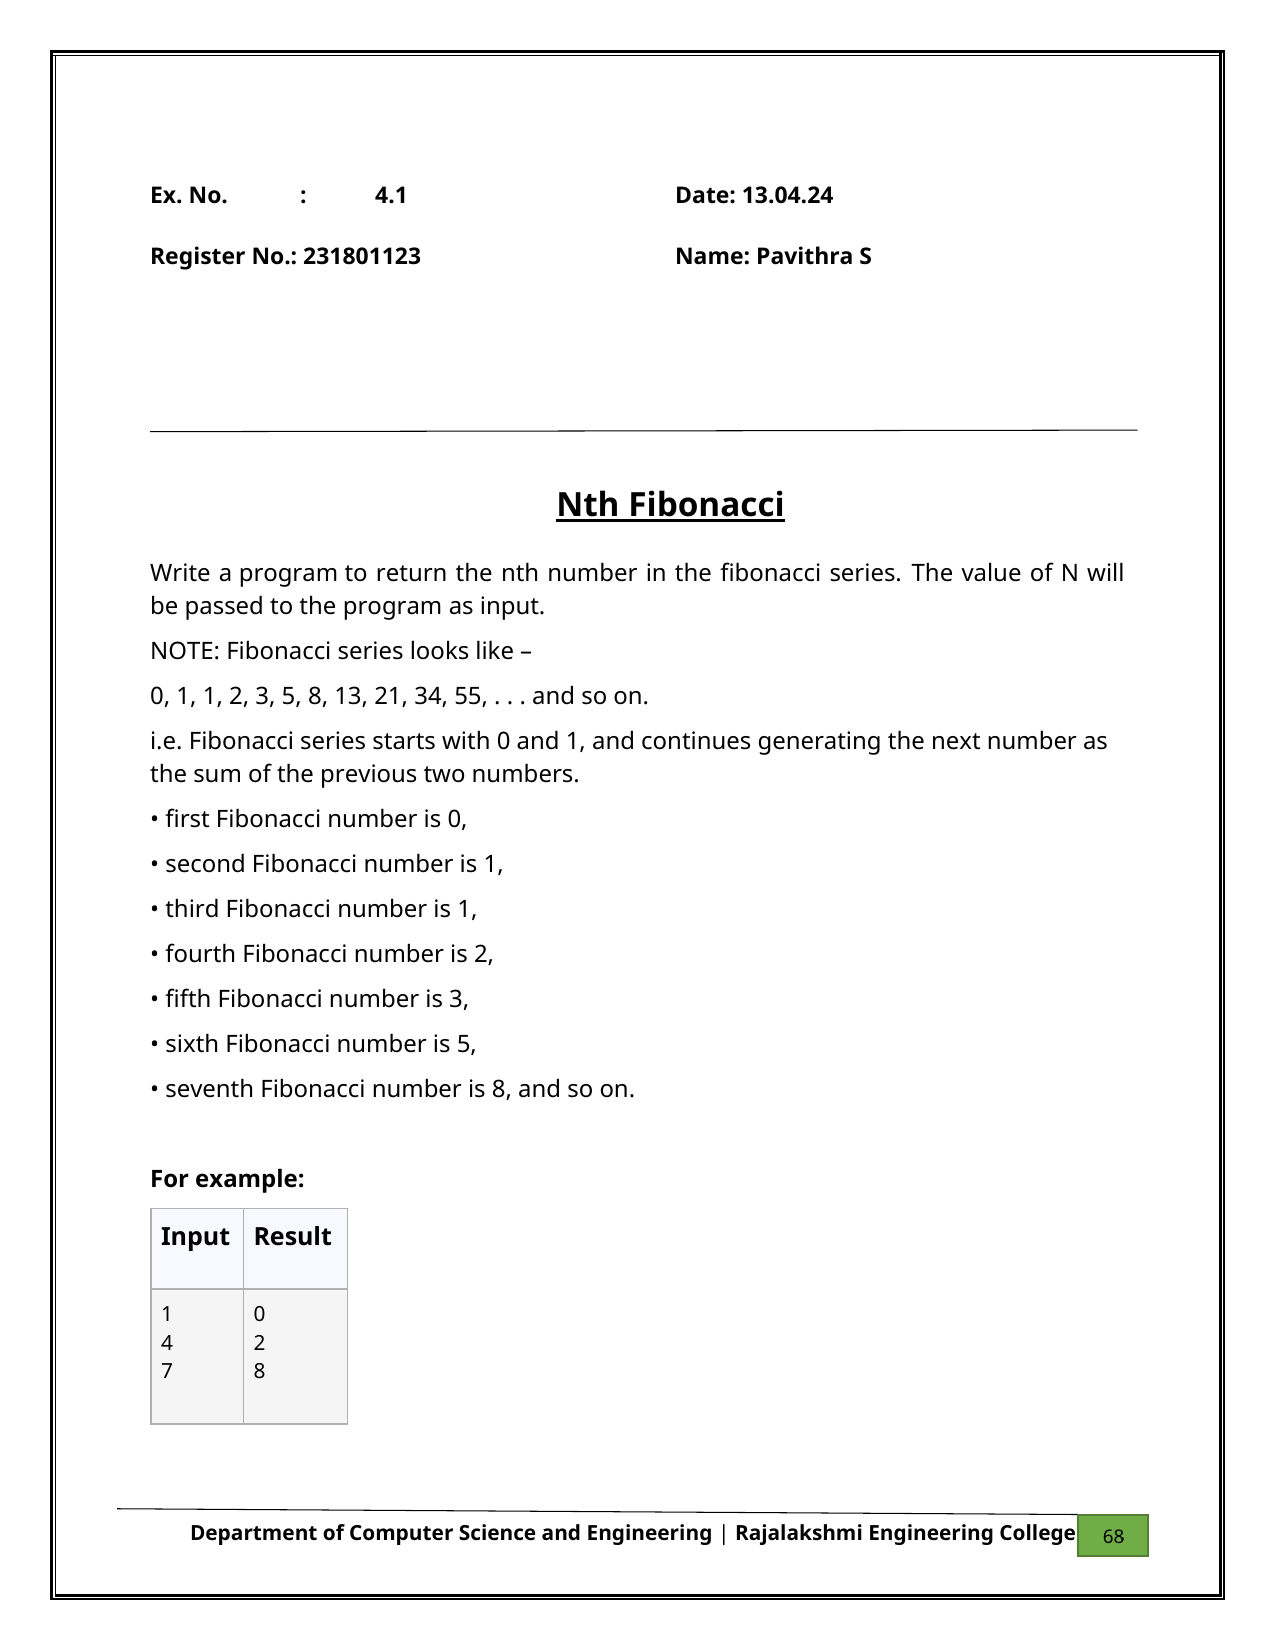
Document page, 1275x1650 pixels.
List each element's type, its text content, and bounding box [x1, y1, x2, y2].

text Register No.: 231801123 Name: Pavithra S [150, 239, 1125, 271]
text i.e. Fibonacci series starts with 0 and 1, and continues generating the next number as the sum of the previous two numbers. [150, 724, 1125, 789]
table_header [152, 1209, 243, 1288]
text • first Fibonacci number is 0, [150, 801, 1125, 834]
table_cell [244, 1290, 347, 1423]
text • third Fibonacci number is 1, [150, 892, 1125, 924]
list Nth Fibonacci [216, 481, 1125, 527]
text Write a program to return the nth number in the fibonacci series. The value of N will be passed to the program as input. [150, 556, 1125, 621]
text • fourth Fibonacci number is 2, [150, 937, 1125, 969]
text Ex. No. : 4.1 Date: 13.04.24 [150, 179, 1125, 210]
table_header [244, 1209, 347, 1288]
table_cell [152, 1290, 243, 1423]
text • second Fibonacci number is 1, [150, 847, 1125, 879]
text NOTE: Fibonacci series looks like – [150, 633, 1125, 666]
text 0, 1, 1, 2, 3, 5, 8, 13, 21, 34, 55, . . . and so on. [150, 679, 1125, 711]
text • sixth Fibonacci number is 5, [150, 1027, 1125, 1059]
text • fifth Fibonacci number is 3, [150, 982, 1125, 1014]
text • seventh Fibonacci number is 8, and so on. [150, 1072, 1125, 1105]
text For example: [150, 1162, 1125, 1195]
